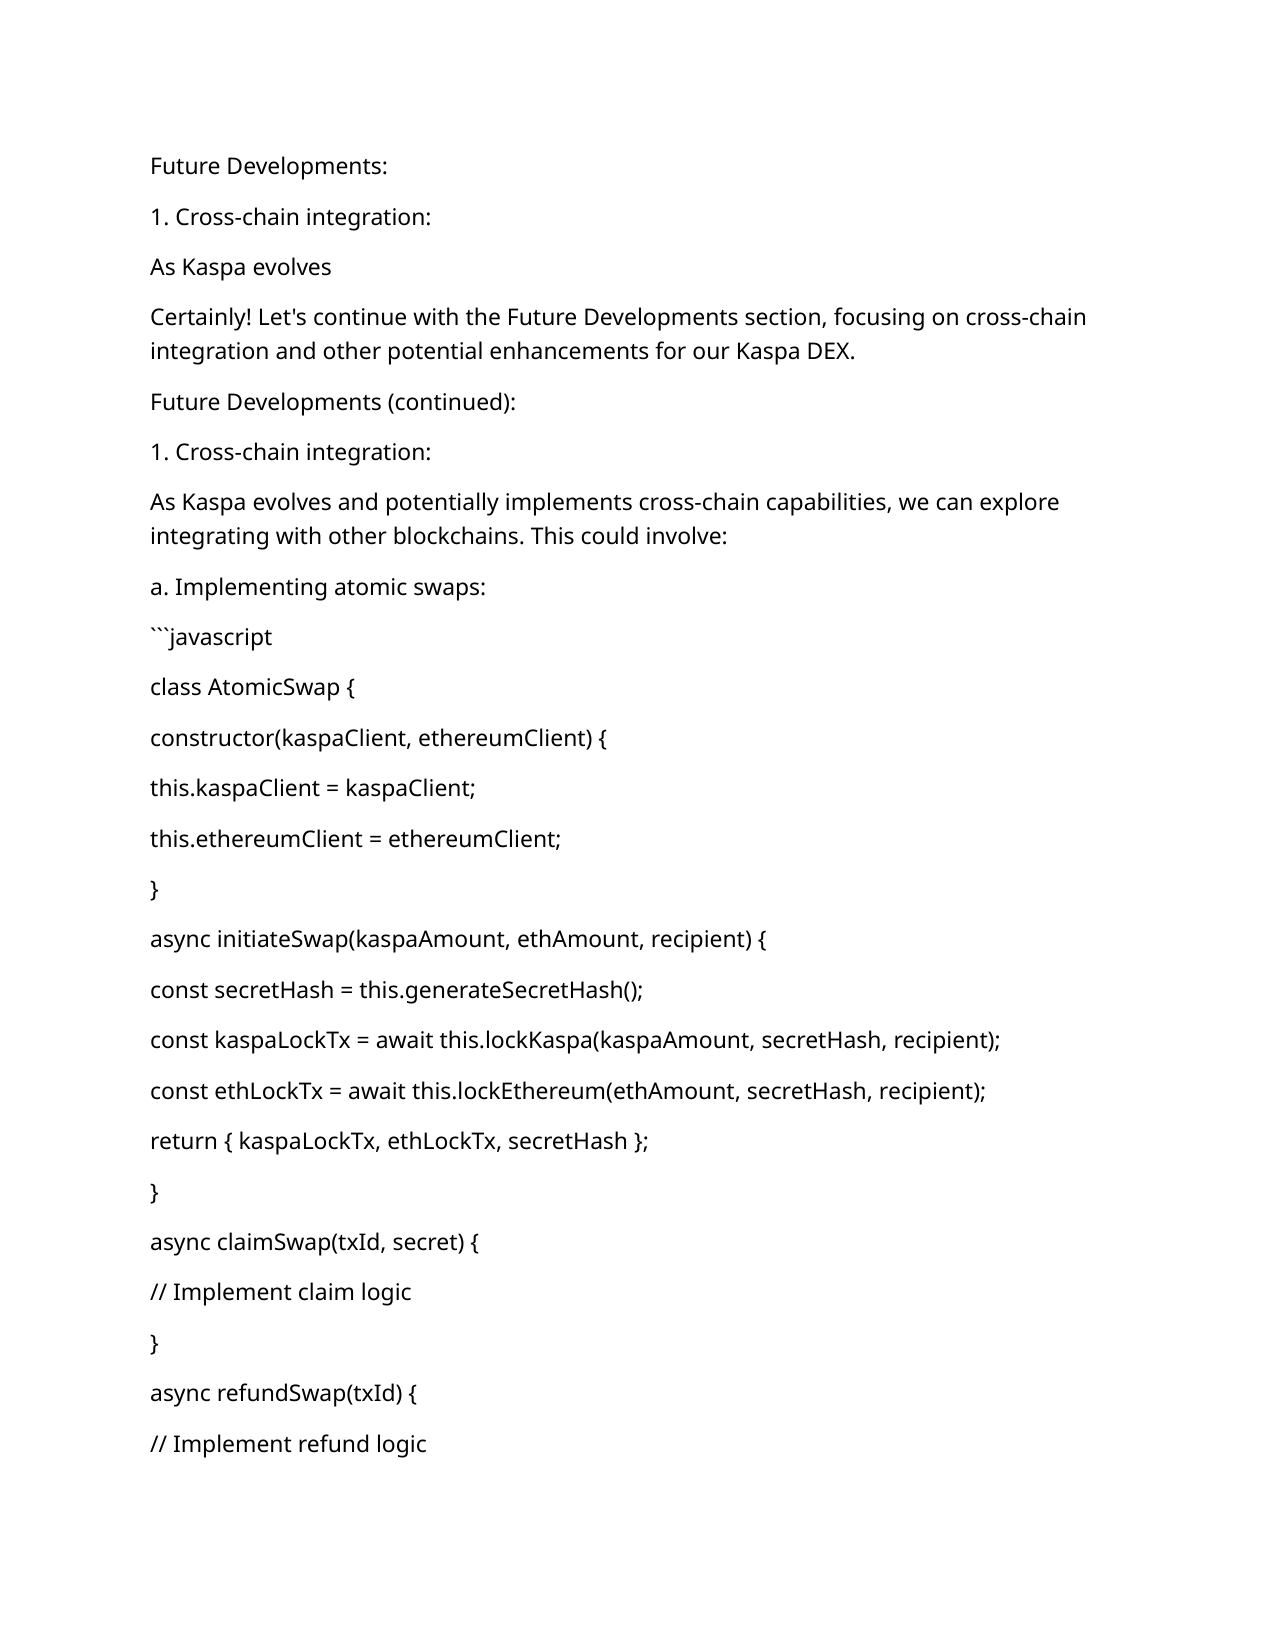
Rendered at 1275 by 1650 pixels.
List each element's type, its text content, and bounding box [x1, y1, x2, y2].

text async refundSwap(txId) { [150, 1377, 1125, 1408]
text As Kaspa evolves [150, 251, 1125, 282]
text const ethLockTx = await this.lockEthereum(ethAmount, secretHash, recipient); [150, 1074, 1125, 1106]
text constructor(kaspaClient, ethereumClient) { [150, 722, 1125, 753]
text a. Implementing atomic swaps: [150, 570, 1125, 602]
text } [150, 873, 1125, 904]
text // Implement claim logic [150, 1276, 1125, 1307]
text async initiateSwap(kaspaAmount, ethAmount, recipient) { [150, 923, 1125, 954]
text Future Developments (continued): [150, 385, 1125, 417]
text As Kaspa evolves and potentially implements cross-chain capabilities, we can explore integrating with other blockchains. This could involve: [150, 486, 1125, 551]
text } [150, 1175, 1125, 1207]
text Future Developments: [150, 150, 1125, 181]
text const kaspaLockTx = await this.lockKaspa(kaspaAmount, secretHash, recipient); [150, 1024, 1125, 1055]
text async claimSwap(txId, secret) { [150, 1226, 1125, 1257]
text Certainly! Let's continue with the Future Developments section, focusing on cross-chain integration and other potential enhancements for our Kaspa DEX. [150, 301, 1125, 366]
text ```javascript [150, 621, 1125, 652]
text } [150, 1327, 1125, 1358]
text return { kaspaLockTx, ethLockTx, secretHash }; [150, 1125, 1125, 1156]
text this.kaspaClient = kaspaClient; [150, 772, 1125, 803]
text 1. Cross-chain integration: [150, 436, 1125, 467]
text this.ethereumClient = ethereumClient; [150, 822, 1125, 854]
text const secretHash = this.generateSecretHash(); [150, 974, 1125, 1005]
text // Implement refund logic [150, 1427, 1125, 1459]
text class AtomicSwap { [150, 671, 1125, 702]
text 1. Cross-chain integration: [150, 200, 1125, 232]
